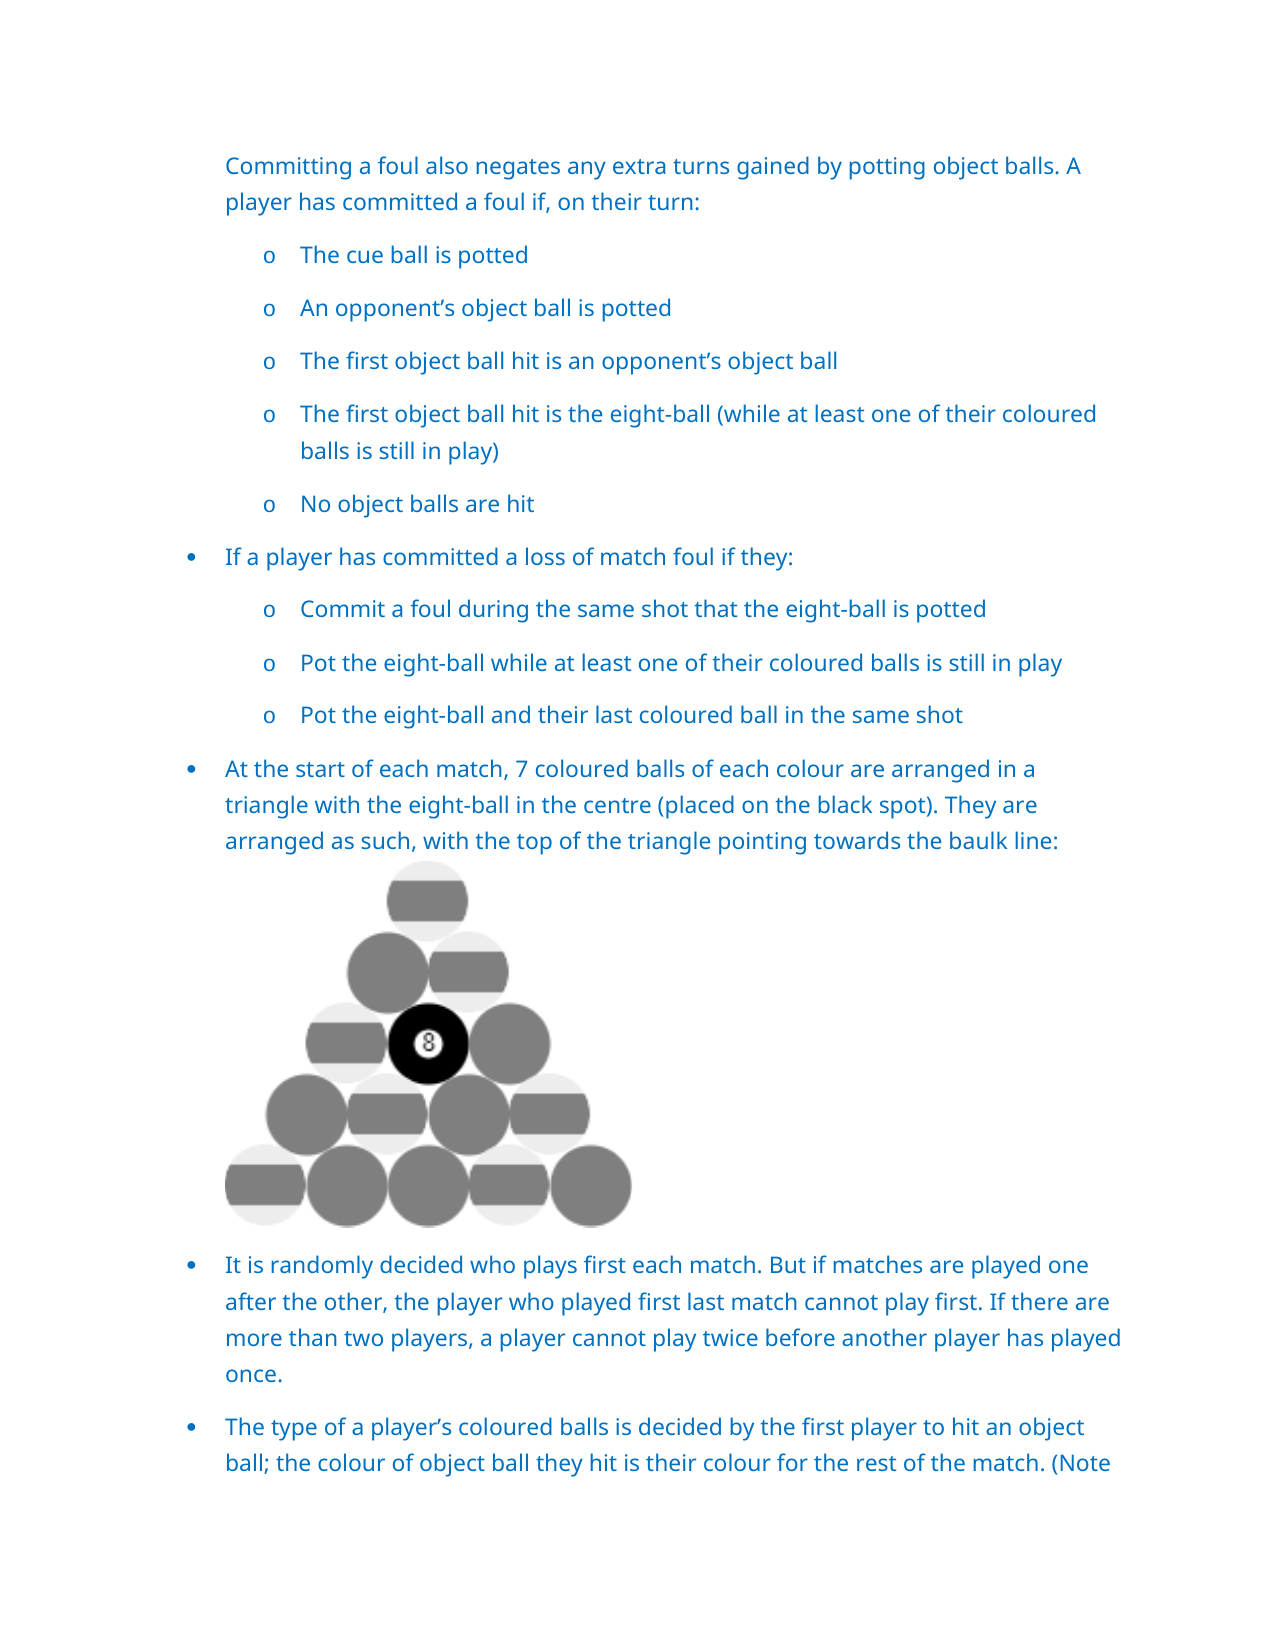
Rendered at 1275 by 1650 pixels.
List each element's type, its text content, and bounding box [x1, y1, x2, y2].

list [187, 1411, 1125, 1479]
list The first object ball hit is an opponent’s object ball [262, 345, 1125, 377]
list No object balls are hit [262, 487, 1125, 519]
list If a player has committed a loss of match foul if they: [187, 541, 1125, 572]
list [187, 150, 1125, 217]
list The cue ball is potted [262, 239, 1125, 271]
list Pot the eight-ball and their last coloured ball in the same shot [262, 699, 1125, 731]
picture [225, 861, 633, 1228]
list It is randomly decided who plays first each match. But if matches are played one after the other, the player who played first last match cannot play first. If there are more than two players, a player cannot play twice before another player has played once. [187, 1249, 1125, 1389]
list An opponent’s object ball is potted [262, 292, 1125, 323]
list Pot the eight-ball while at least one of their coloured balls is still in play [262, 646, 1125, 678]
list The first object ball hit is the eight-ball (while at least one of their coloured balls is still in play) [262, 398, 1125, 466]
list Commit a foul during the same shot that the eight-ball is potted [262, 593, 1125, 625]
